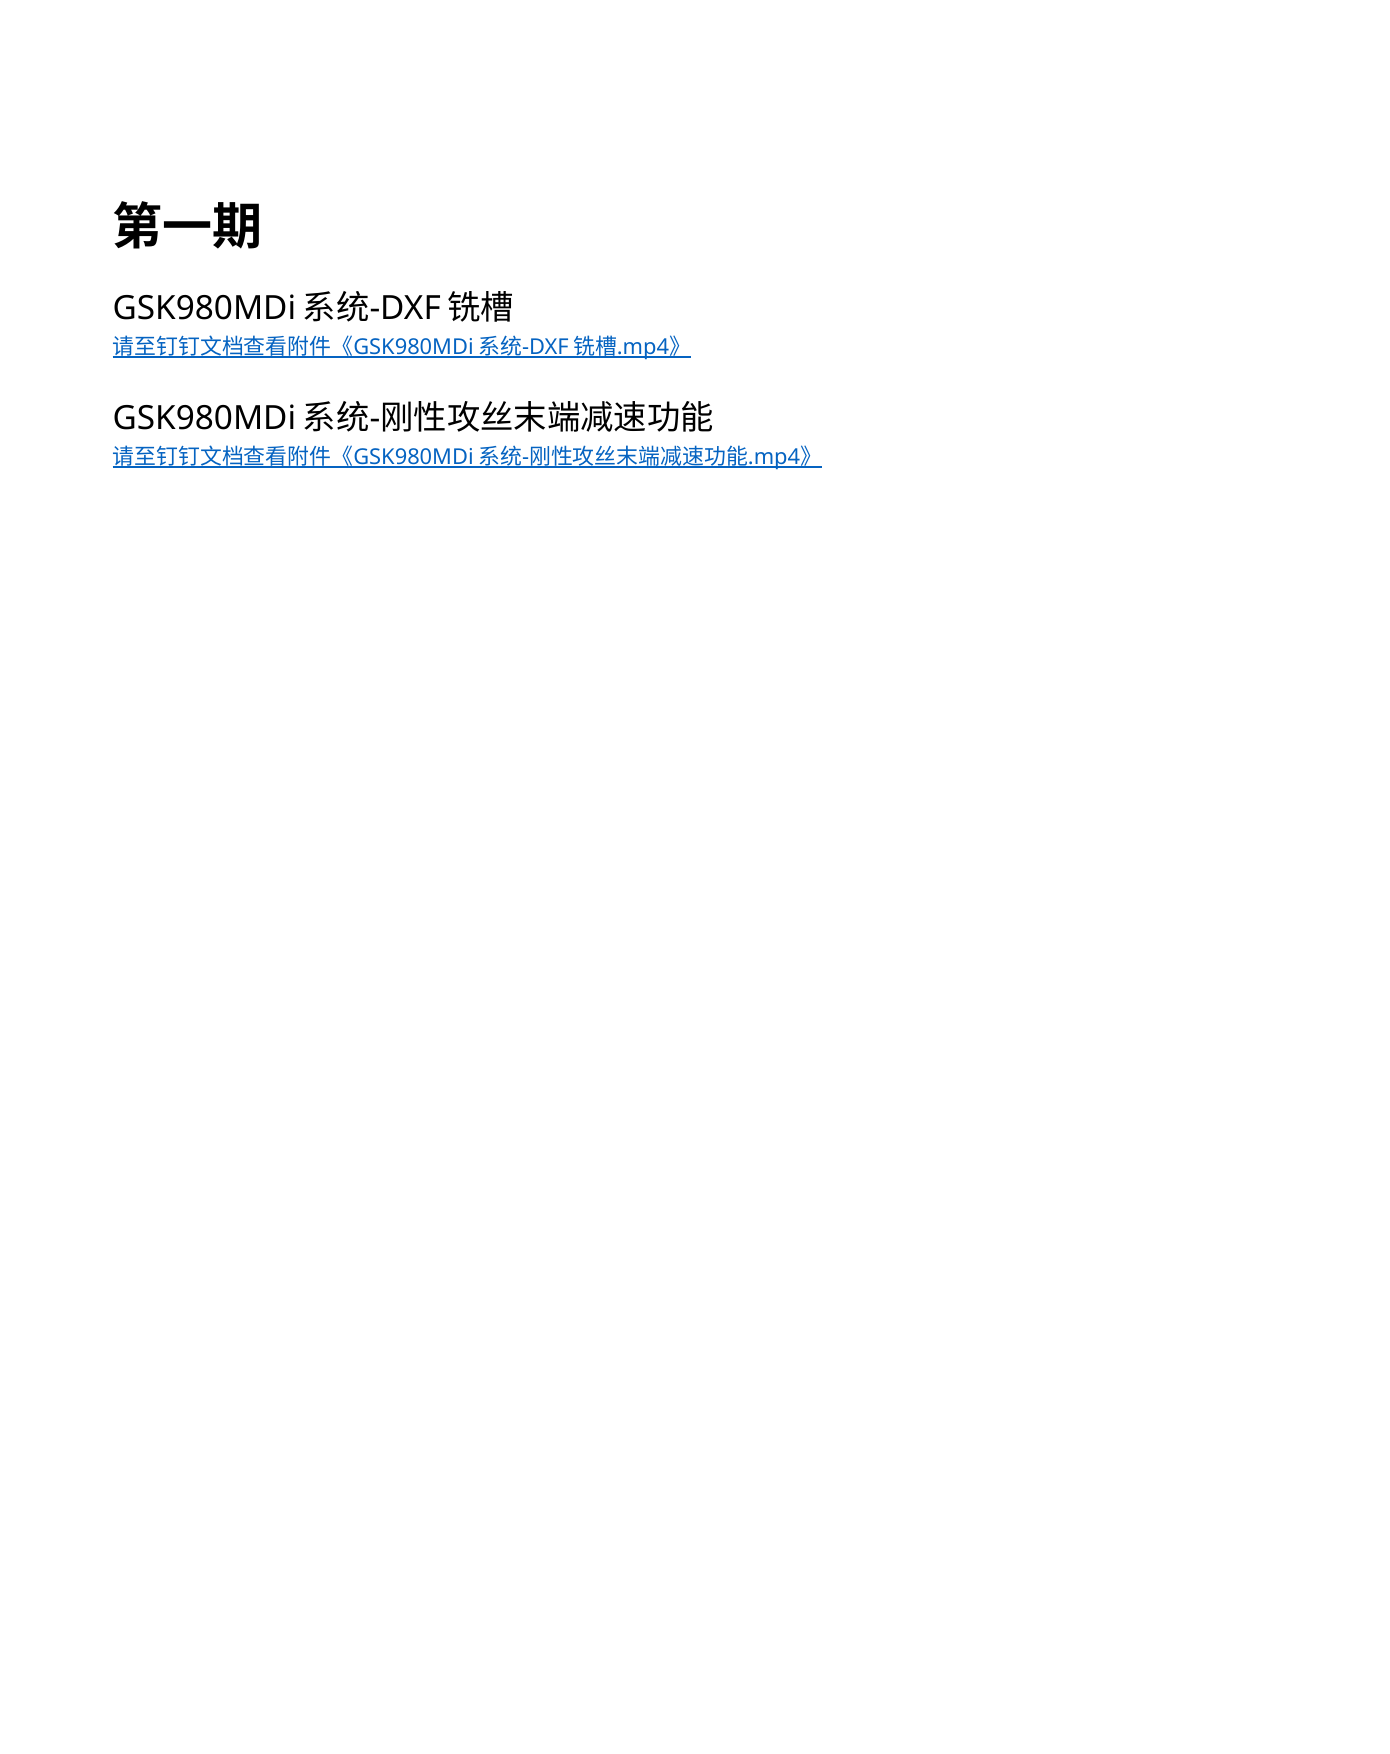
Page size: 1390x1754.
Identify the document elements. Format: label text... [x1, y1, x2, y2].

text GSK980MDi系统-刚性攻丝末端减速功能 [112, 391, 1277, 439]
text GSK980MDi系统-DXF铣槽 [112, 281, 1277, 329]
text 请至钉钉文档查看附件《GSK980MDi系统-刚性攻丝末端减速功能.mp4》 [112, 439, 1277, 471]
subtitle 第一期 [112, 186, 1277, 259]
text 请至钉钉文档查看附件《GSK980MDi系统-DXF铣槽.mp4》 [112, 329, 1277, 361]
